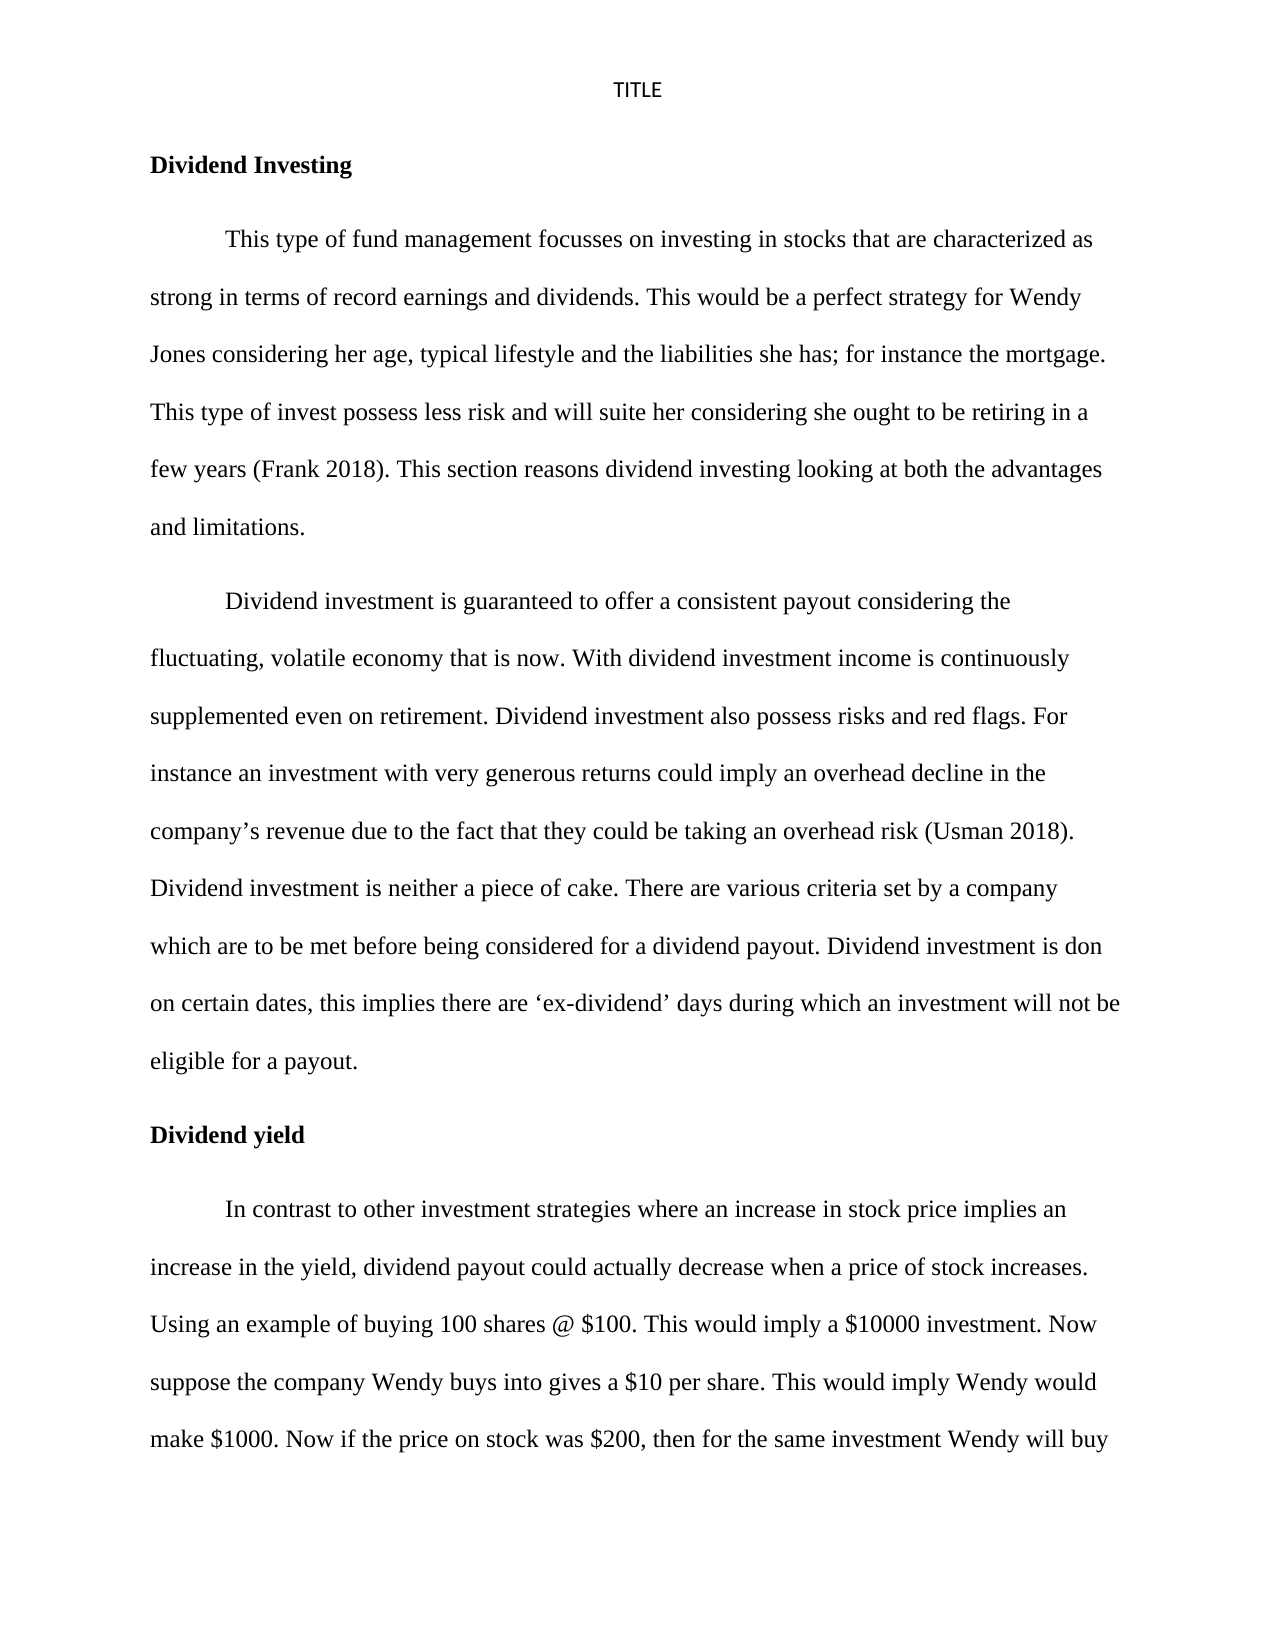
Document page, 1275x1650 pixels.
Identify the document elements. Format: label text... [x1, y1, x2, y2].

text This type of fund management focusses on investing in stocks that are characterized as strong in terms of record earnings and dividends. This would be a perfect strategy for Wendy Jones considering her age, typical lifestyle and the liabilities she has; for instance the mortgage. This type of invest possess less risk and will suite her considering she ought to be retiring in a few years (Frank 2018). This section reasons dividend investing looking at both the advantages and limitations. [150, 224, 1125, 540]
text Dividend investment is guaranteed to offer a consistent payout considering the fluctuating, volatile economy that is now. With dividend investment income is continuously supplemented even on retirement. Dividend investment also possess risks and red flags. For instance an investment with very generous returns could imply an overhead decline in the company’s revenue due to the fact that they could be taking an overhead risk (Usman 2018). Dividend investment is neither a piece of cake. There are various criteria set by a company which are to be met before being considered for a dividend payout. Dividend investment is don on certain dates, this implies there are ‘ex-dividend’ days during which an investment will not be eligible for a payout. [150, 586, 1125, 1074]
text Dividend Investing [150, 150, 1125, 179]
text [150, 1194, 1125, 1453]
text Dividend yield [150, 1120, 1125, 1149]
